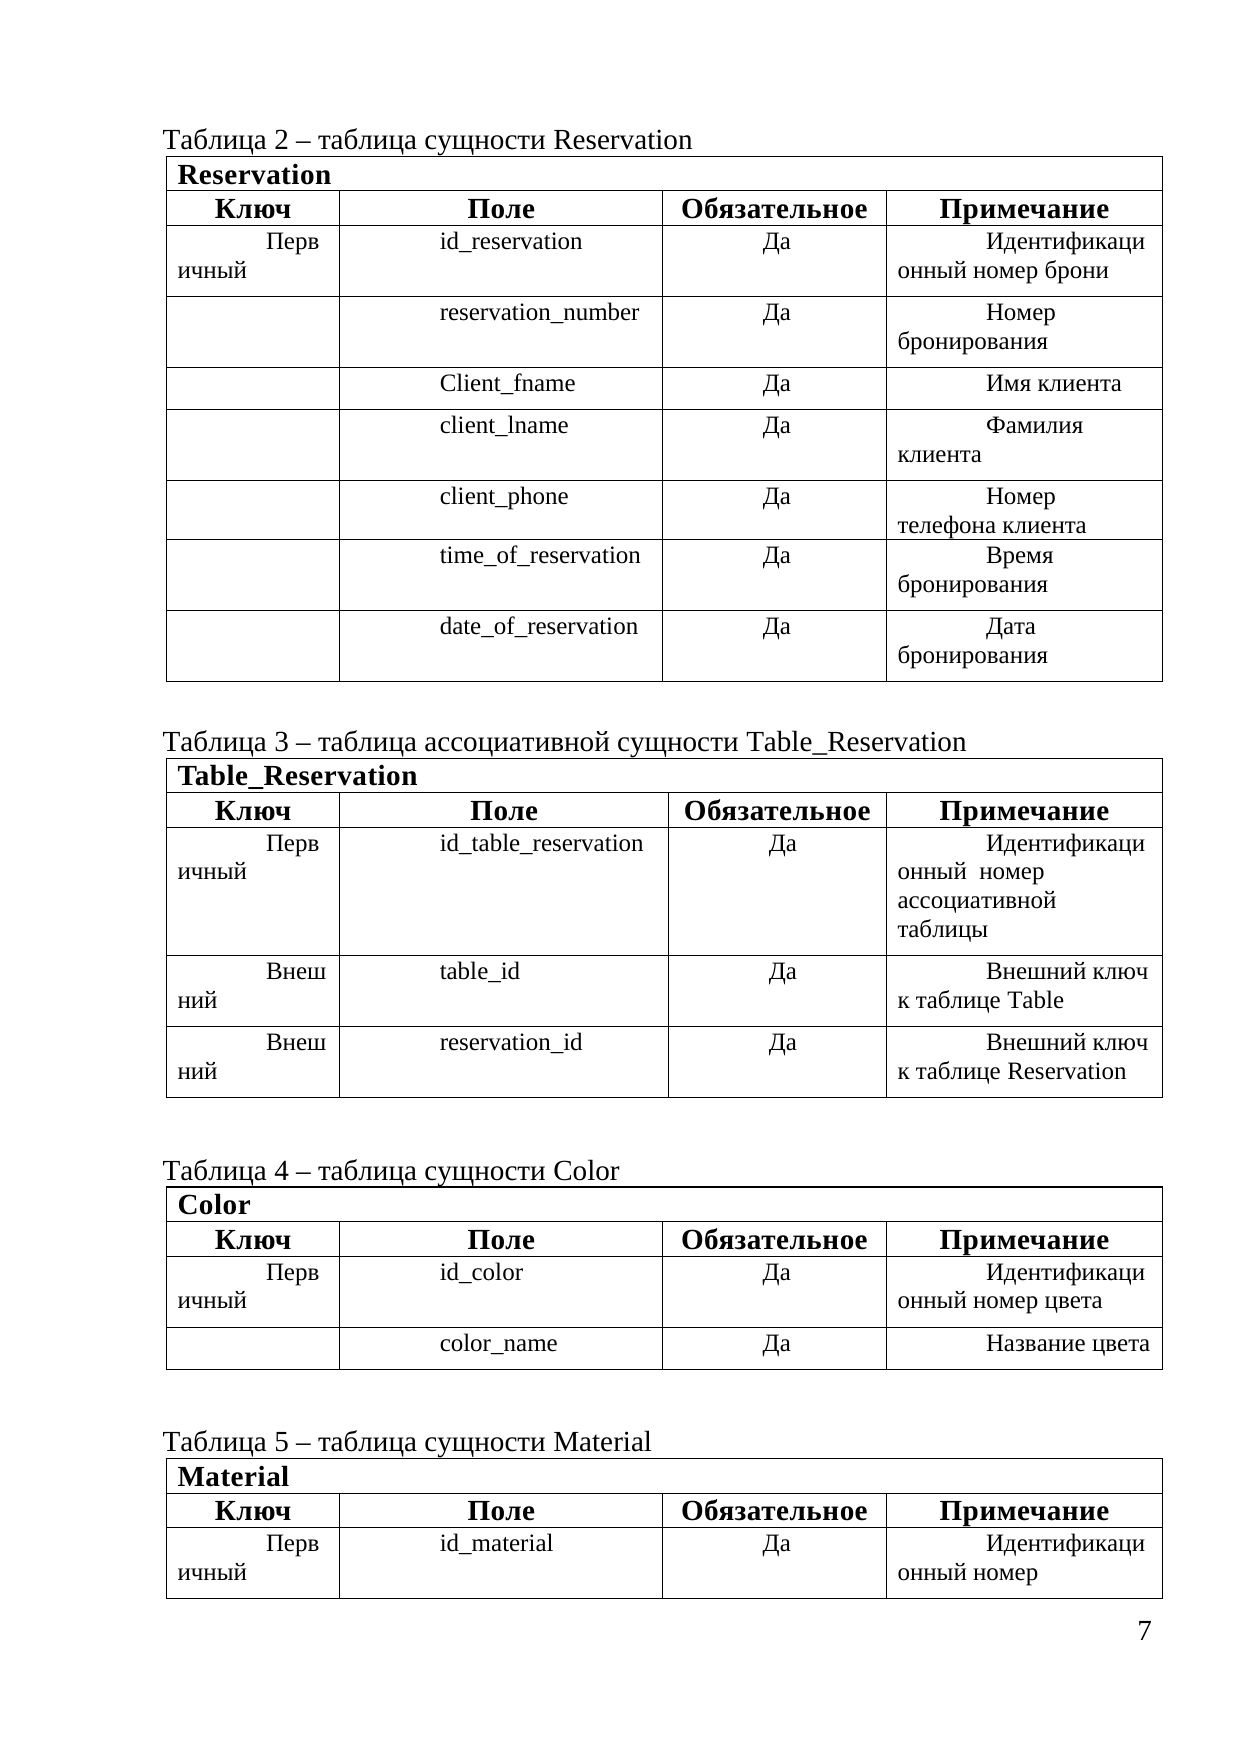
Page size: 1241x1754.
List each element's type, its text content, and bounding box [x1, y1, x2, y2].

table_cell reservation_number [340, 297, 662, 367]
table_cell Поле [340, 1222, 662, 1256]
table_header Reservation [167, 157, 1162, 190]
table_cell date_of_reservation [340, 611, 662, 681]
text Таблица 2 – таблица сущности Reservation [162, 122, 1152, 156]
table_cell Фамилия клиента [887, 410, 1162, 480]
table_cell [167, 410, 339, 480]
table_cell Да [663, 297, 886, 367]
table_cell color_name [340, 1328, 662, 1369]
table_cell id_table_reservation [340, 828, 668, 955]
table_cell Идентификационный номер материала [887, 1528, 1162, 1598]
table_cell Да [663, 1257, 886, 1327]
table_cell Да [663, 410, 886, 480]
table_cell [167, 611, 339, 681]
table_cell Примечание [887, 1494, 1162, 1527]
table_cell Да [663, 611, 886, 681]
table_cell Примечание [887, 793, 1162, 827]
table_cell [167, 1328, 339, 1369]
table_cell Да [663, 226, 886, 296]
table_cell Ключ [167, 1494, 339, 1527]
table_cell Примечание [887, 1222, 1162, 1256]
table_cell Номер телефона клиента [887, 481, 1162, 539]
text Таблица 5 – таблица сущности Material [162, 1424, 1152, 1458]
table_cell Номер бронирования [887, 297, 1162, 367]
table_cell Поле [340, 793, 668, 827]
table_cell Первичный [167, 828, 339, 955]
table_cell [167, 297, 339, 367]
table_cell client_lname [340, 410, 662, 480]
table_cell Примечание [887, 191, 1162, 225]
table_cell id_material [340, 1528, 662, 1598]
table_cell Поле [340, 1494, 662, 1527]
table_cell Внешний [167, 1027, 339, 1097]
text Таблица 3 – таблица ассоциативной сущности Table_Reservation [162, 724, 1152, 757]
table_cell Первичный [167, 226, 339, 296]
table_cell Внешний ключ к таблице Reservation [887, 1027, 1162, 1097]
table_cell Client_fname [340, 368, 662, 409]
table_cell Да [663, 481, 886, 539]
table_cell Первичный [167, 1257, 339, 1327]
table_header Table_Reservation [167, 759, 1162, 792]
table_cell id_reservation [340, 226, 662, 296]
table_cell client_phone [340, 481, 662, 539]
table_cell reservation_id [340, 1027, 668, 1097]
table_cell Да [669, 828, 886, 955]
table_cell Имя клиента [887, 368, 1162, 409]
table_cell Да [669, 1027, 886, 1097]
table_cell Ключ [167, 793, 339, 827]
table_cell Дата бронирования [887, 611, 1162, 681]
table_cell Да [663, 540, 886, 610]
table_cell [167, 368, 339, 409]
table_cell id_color [340, 1257, 662, 1327]
text Таблица 4 – таблица сущности Color [162, 1153, 1152, 1186]
table_cell Да [663, 368, 886, 409]
table_cell Ключ [167, 1222, 339, 1256]
table_cell Да [669, 956, 886, 1026]
table_cell Внешний [167, 956, 339, 1026]
table_cell Идентификационный номер брони [887, 226, 1162, 296]
table_cell Обязательное [669, 793, 886, 827]
table_cell table_id [340, 956, 668, 1026]
table_cell Идентификационный номер ассоциативной таблицы [887, 828, 1162, 955]
table_cell Да [663, 1328, 886, 1369]
table_cell Обязательное [663, 1222, 886, 1256]
table_cell Обязательное [663, 1494, 886, 1527]
table_cell Название цвета [887, 1328, 1162, 1369]
table_cell Ключ [167, 191, 339, 225]
table_cell Время бронирования [887, 540, 1162, 610]
table_cell Внешний ключ к таблице Table [887, 956, 1162, 1026]
table_cell Обязательное [663, 191, 886, 225]
table_cell [167, 540, 339, 610]
table_cell time_of_reservation [340, 540, 662, 610]
table_cell [167, 481, 339, 539]
table_cell Да [663, 1528, 886, 1598]
table_cell Идентификационный номер цвета [887, 1257, 1162, 1327]
table_cell Первичный [167, 1528, 339, 1598]
table_header Material [167, 1459, 1162, 1492]
table_header Color [167, 1188, 1162, 1221]
table_cell Поле [340, 191, 662, 225]
